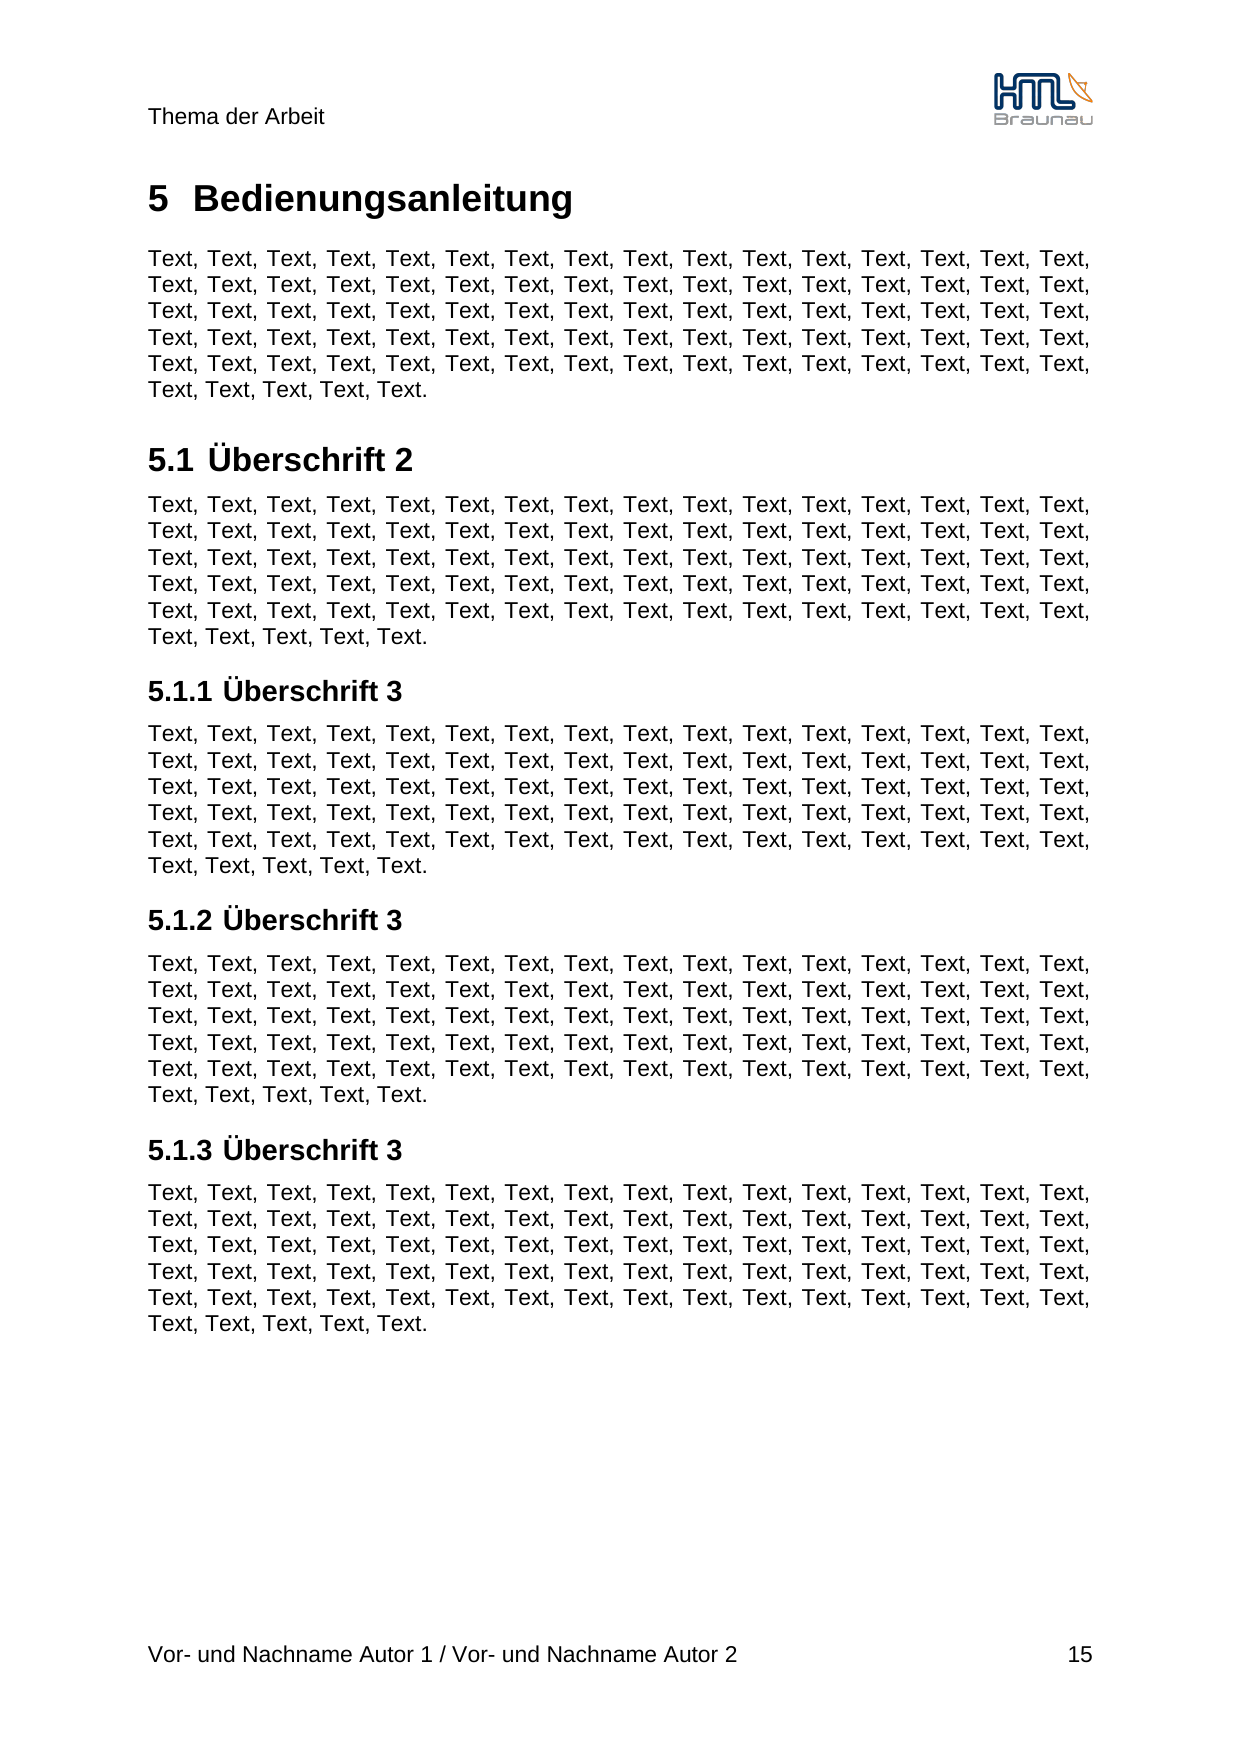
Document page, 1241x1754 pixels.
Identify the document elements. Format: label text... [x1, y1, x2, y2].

subtitle Überschrift 3 [148, 1133, 1092, 1166]
subtitle Überschrift 2 [148, 440, 1092, 479]
text Text, Text, Text, Text, Text, Text, Text, Text, Text, Text, Text, Text, Text, Text, Text, Text, Text, Text, Text, Text, Text, Text, Text, Text, Text, Text, Text, Text, Text, Text, Text, Text, Text, Text, Text, Text, Text, Text, Text, Text, Text, Text, Text, Text, Text, Text, Text, Text, Text, Text, Text, Text, Text, Text, Text, Text, Text, Text, Text, Text, Text, Text, Text, Text, Text, Text, Text, Text, Text, Text, Text, Text, Text, Text, Text, Text, Text, Text, Text, Text, Text, Text, Text, Text, Text. [148, 491, 1092, 649]
text Text, Text, Text, Text, Text, Text, Text, Text, Text, Text, Text, Text, Text, Text, Text, Text, Text, Text, Text, Text, Text, Text, Text, Text, Text, Text, Text, Text, Text, Text, Text, Text, Text, Text, Text, Text, Text, Text, Text, Text, Text, Text, Text, Text, Text, Text, Text, Text, Text, Text, Text, Text, Text, Text, Text, Text, Text, Text, Text, Text, Text, Text, Text, Text, Text, Text, Text, Text, Text, Text, Text, Text, Text, Text, Text, Text, Text, Text, Text, Text, Text, Text, Text, Text, Text. [148, 244, 1092, 403]
text Text, Text, Text, Text, Text, Text, Text, Text, Text, Text, Text, Text, Text, Text, Text, Text, Text, Text, Text, Text, Text, Text, Text, Text, Text, Text, Text, Text, Text, Text, Text, Text, Text, Text, Text, Text, Text, Text, Text, Text, Text, Text, Text, Text, Text, Text, Text, Text, Text, Text, Text, Text, Text, Text, Text, Text, Text, Text, Text, Text, Text, Text, Text, Text, Text, Text, Text, Text, Text, Text, Text, Text, Text, Text, Text, Text, Text, Text, Text, Text, Text, Text, Text, Text, Text. [148, 949, 1092, 1108]
subtitle Überschrift 3 [148, 674, 1092, 708]
subtitle Überschrift 3 [148, 903, 1092, 937]
text Text, Text, Text, Text, Text, Text, Text, Text, Text, Text, Text, Text, Text, Text, Text, Text, Text, Text, Text, Text, Text, Text, Text, Text, Text, Text, Text, Text, Text, Text, Text, Text, Text, Text, Text, Text, Text, Text, Text, Text, Text, Text, Text, Text, Text, Text, Text, Text, Text, Text, Text, Text, Text, Text, Text, Text, Text, Text, Text, Text, Text, Text, Text, Text, Text, Text, Text, Text, Text, Text, Text, Text, Text, Text, Text, Text, Text, Text, Text, Text, Text, Text, Text, Text, Text. [148, 720, 1092, 878]
subtitle Bedienungsanleitung [148, 176, 1092, 219]
picture [994, 73, 1093, 125]
text Text, Text, Text, Text, Text, Text, Text, Text, Text, Text, Text, Text, Text, Text, Text, Text, Text, Text, Text, Text, Text, Text, Text, Text, Text, Text, Text, Text, Text, Text, Text, Text, Text, Text, Text, Text, Text, Text, Text, Text, Text, Text, Text, Text, Text, Text, Text, Text, Text, Text, Text, Text, Text, Text, Text, Text, Text, Text, Text, Text, Text, Text, Text, Text, Text, Text, Text, Text, Text, Text, Text, Text, Text, Text, Text, Text, Text, Text, Text, Text, Text, Text, Text, Text, Text. [148, 1179, 1092, 1337]
